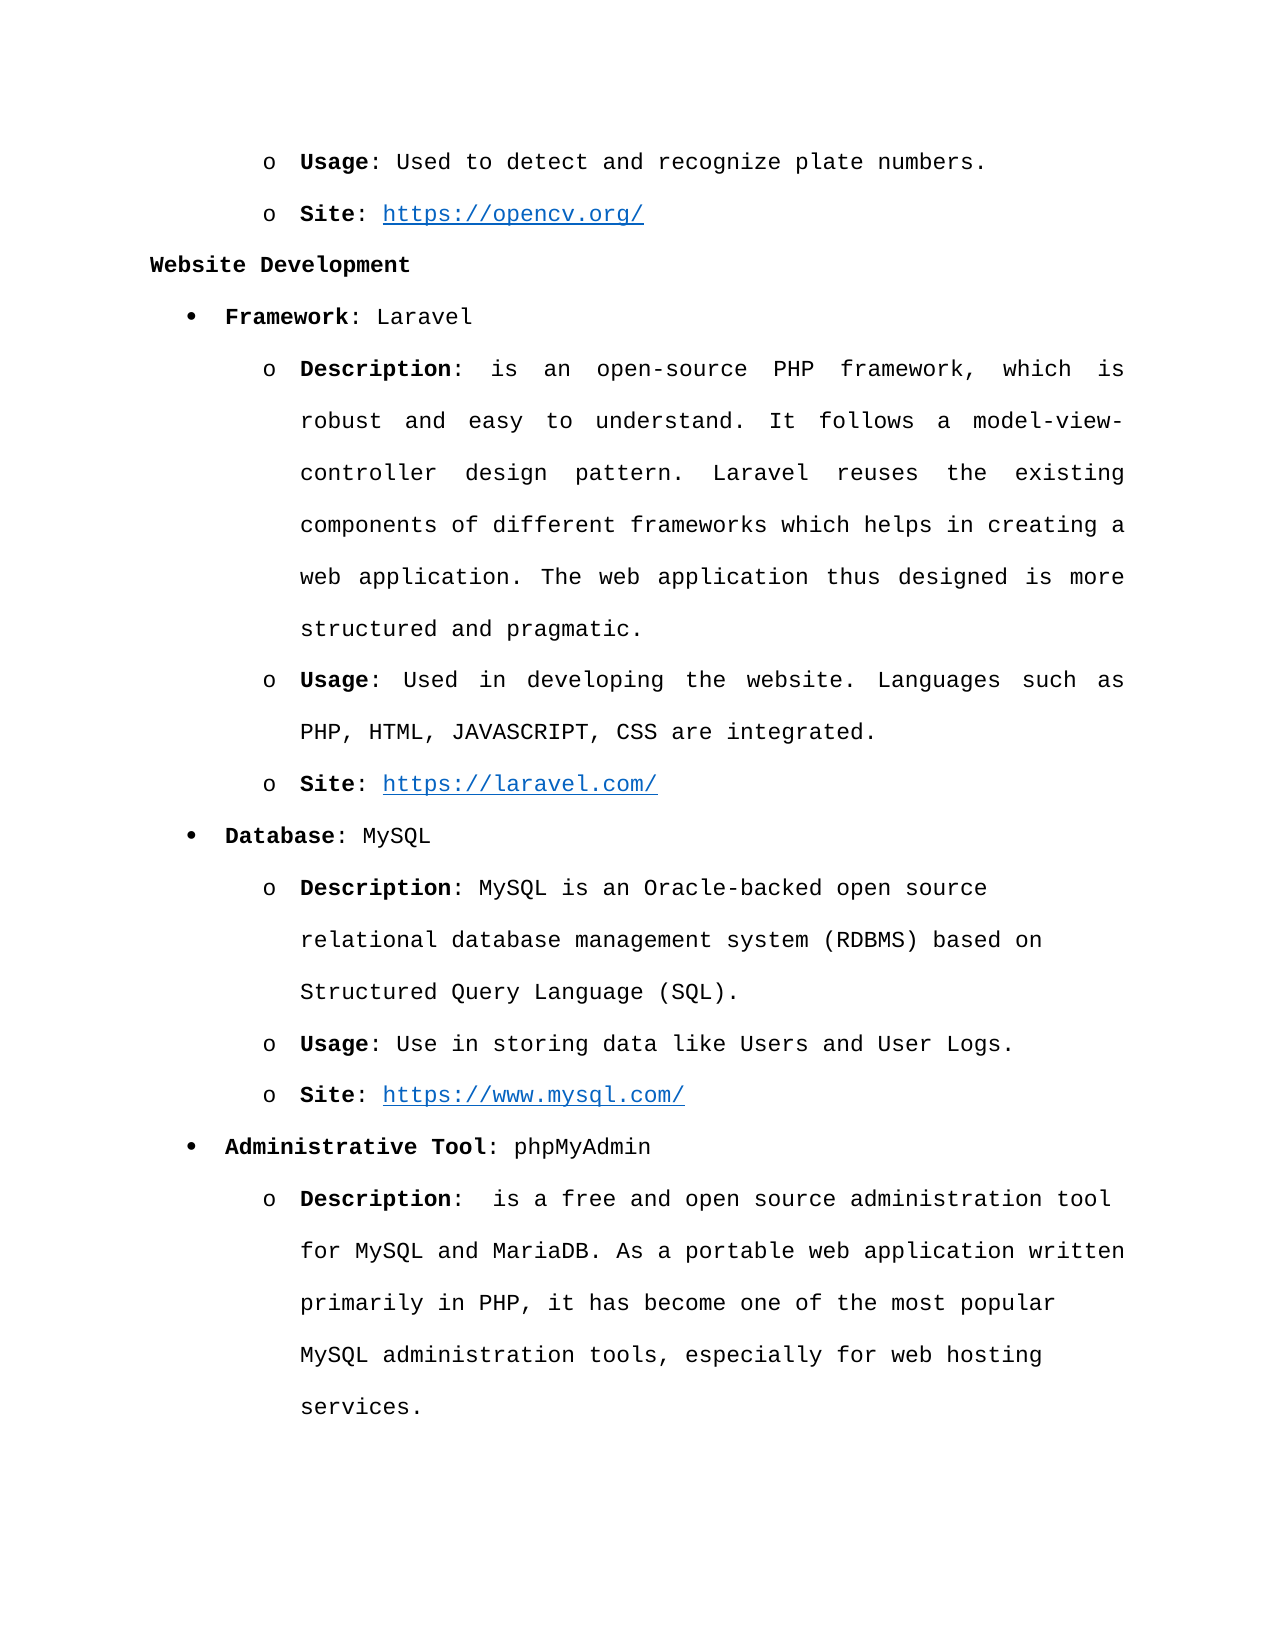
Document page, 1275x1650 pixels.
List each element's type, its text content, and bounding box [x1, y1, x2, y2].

list Site: https://opencv.org/ [262, 202, 1125, 228]
list Site: https://laravel.com/ [262, 772, 1125, 798]
list Usage: Use in storing data like Users and User Logs. [262, 1032, 1125, 1058]
list Description: MySQL is an Oracle-backed open source relational database management system (RDBMS) based on Structured Query Language (SQL). [262, 876, 1125, 1006]
list Site: https://www.mysql.com/ [262, 1084, 1125, 1110]
list Database: MySQL [187, 824, 1125, 850]
text Website Development [150, 254, 1125, 280]
list Usage: Used to detect and recognize plate numbers. [262, 150, 1125, 176]
list Framework: Laravel [187, 306, 1125, 332]
list Administrative Tool: phpMyAdmin [187, 1136, 1125, 1162]
list Description: is an open-source PHP framework, which is robust and easy to understand. It follows a model-view-controller design pattern. Laravel reuses the existing components of different frameworks which helps in creating a web application. The web application thus designed is more structured and pragmatic. [262, 357, 1125, 643]
list Usage: Used in developing the website. Languages such as PHP, HTML, JAVASCRIPT, CSS are integrated. [262, 669, 1125, 747]
list Description: is a free and open source administration tool for MySQL and MariaDB. As a portable web application written primarily in PHP, it has become one of the most popular MySQL administration tools, especially for web hosting services. [262, 1187, 1125, 1421]
